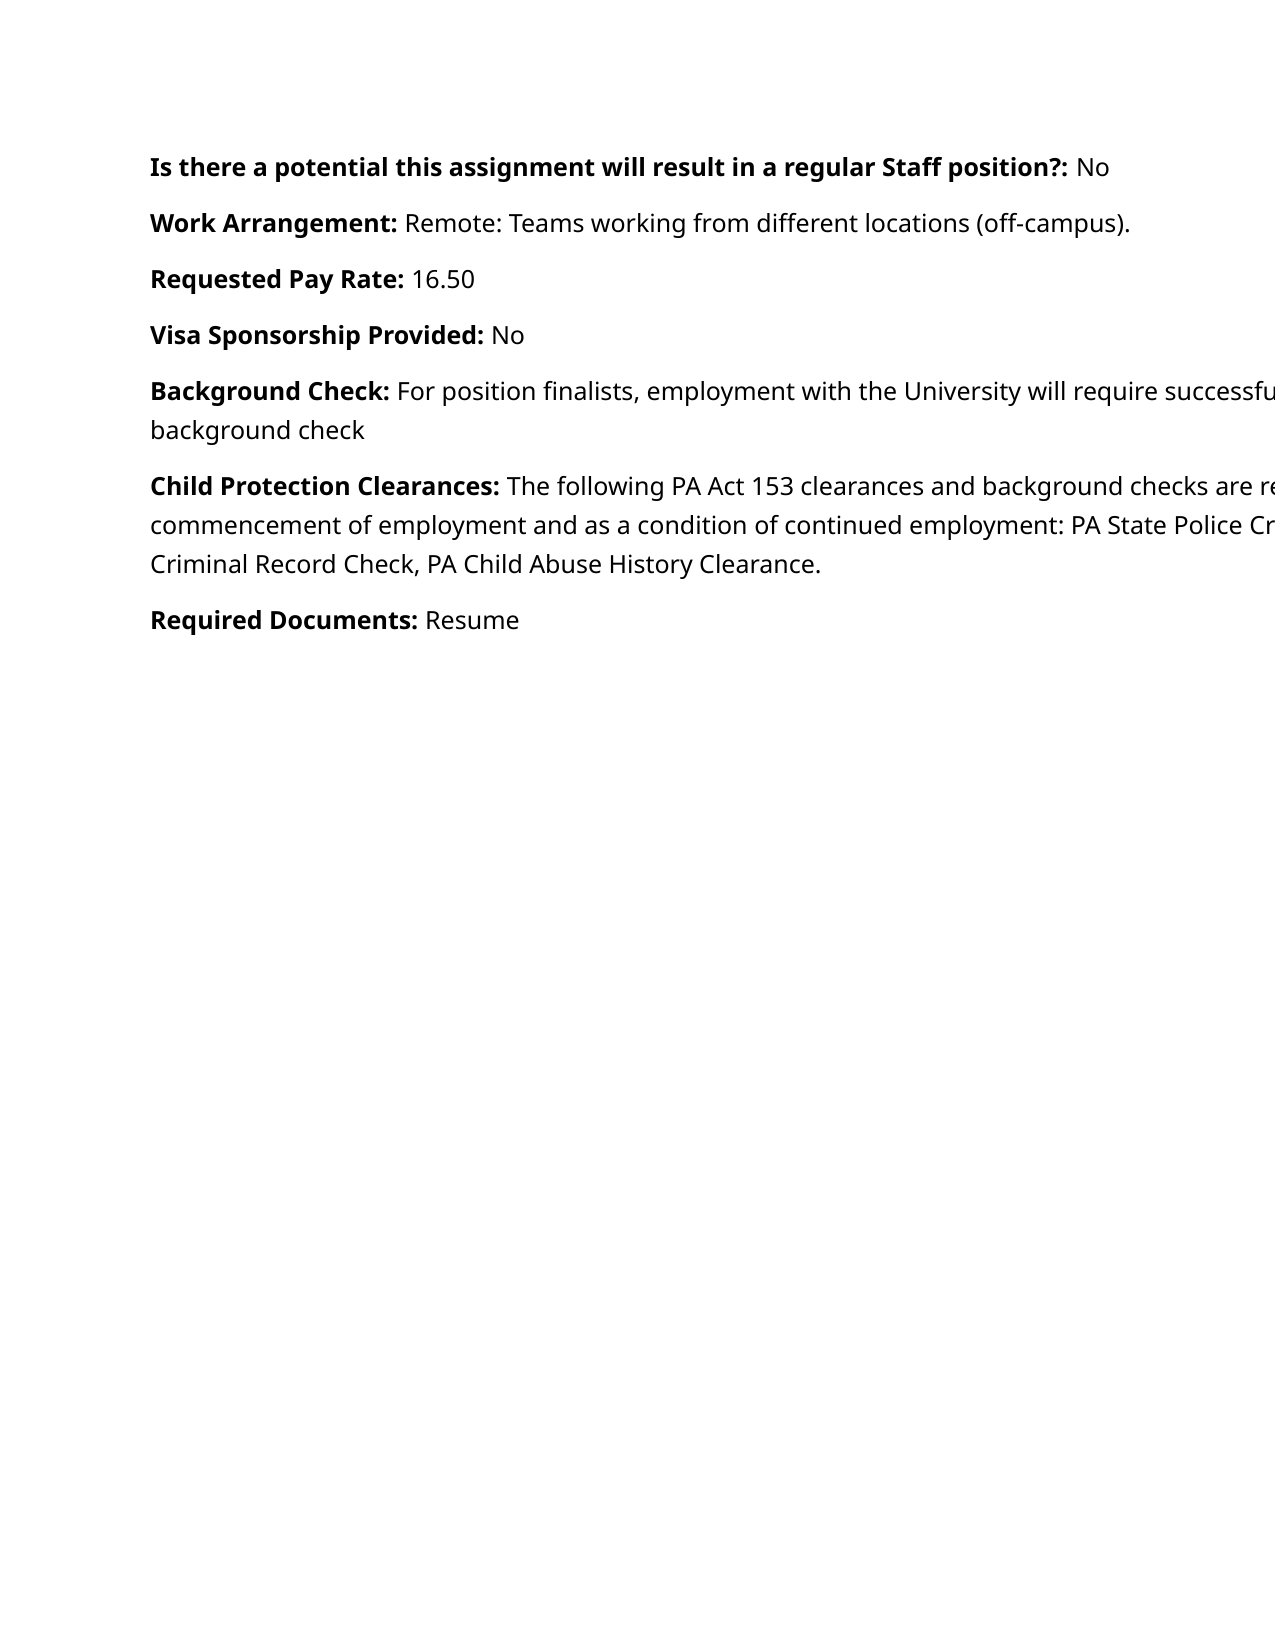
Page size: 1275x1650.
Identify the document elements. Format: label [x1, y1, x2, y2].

table_header [150, 150, 1275, 658]
